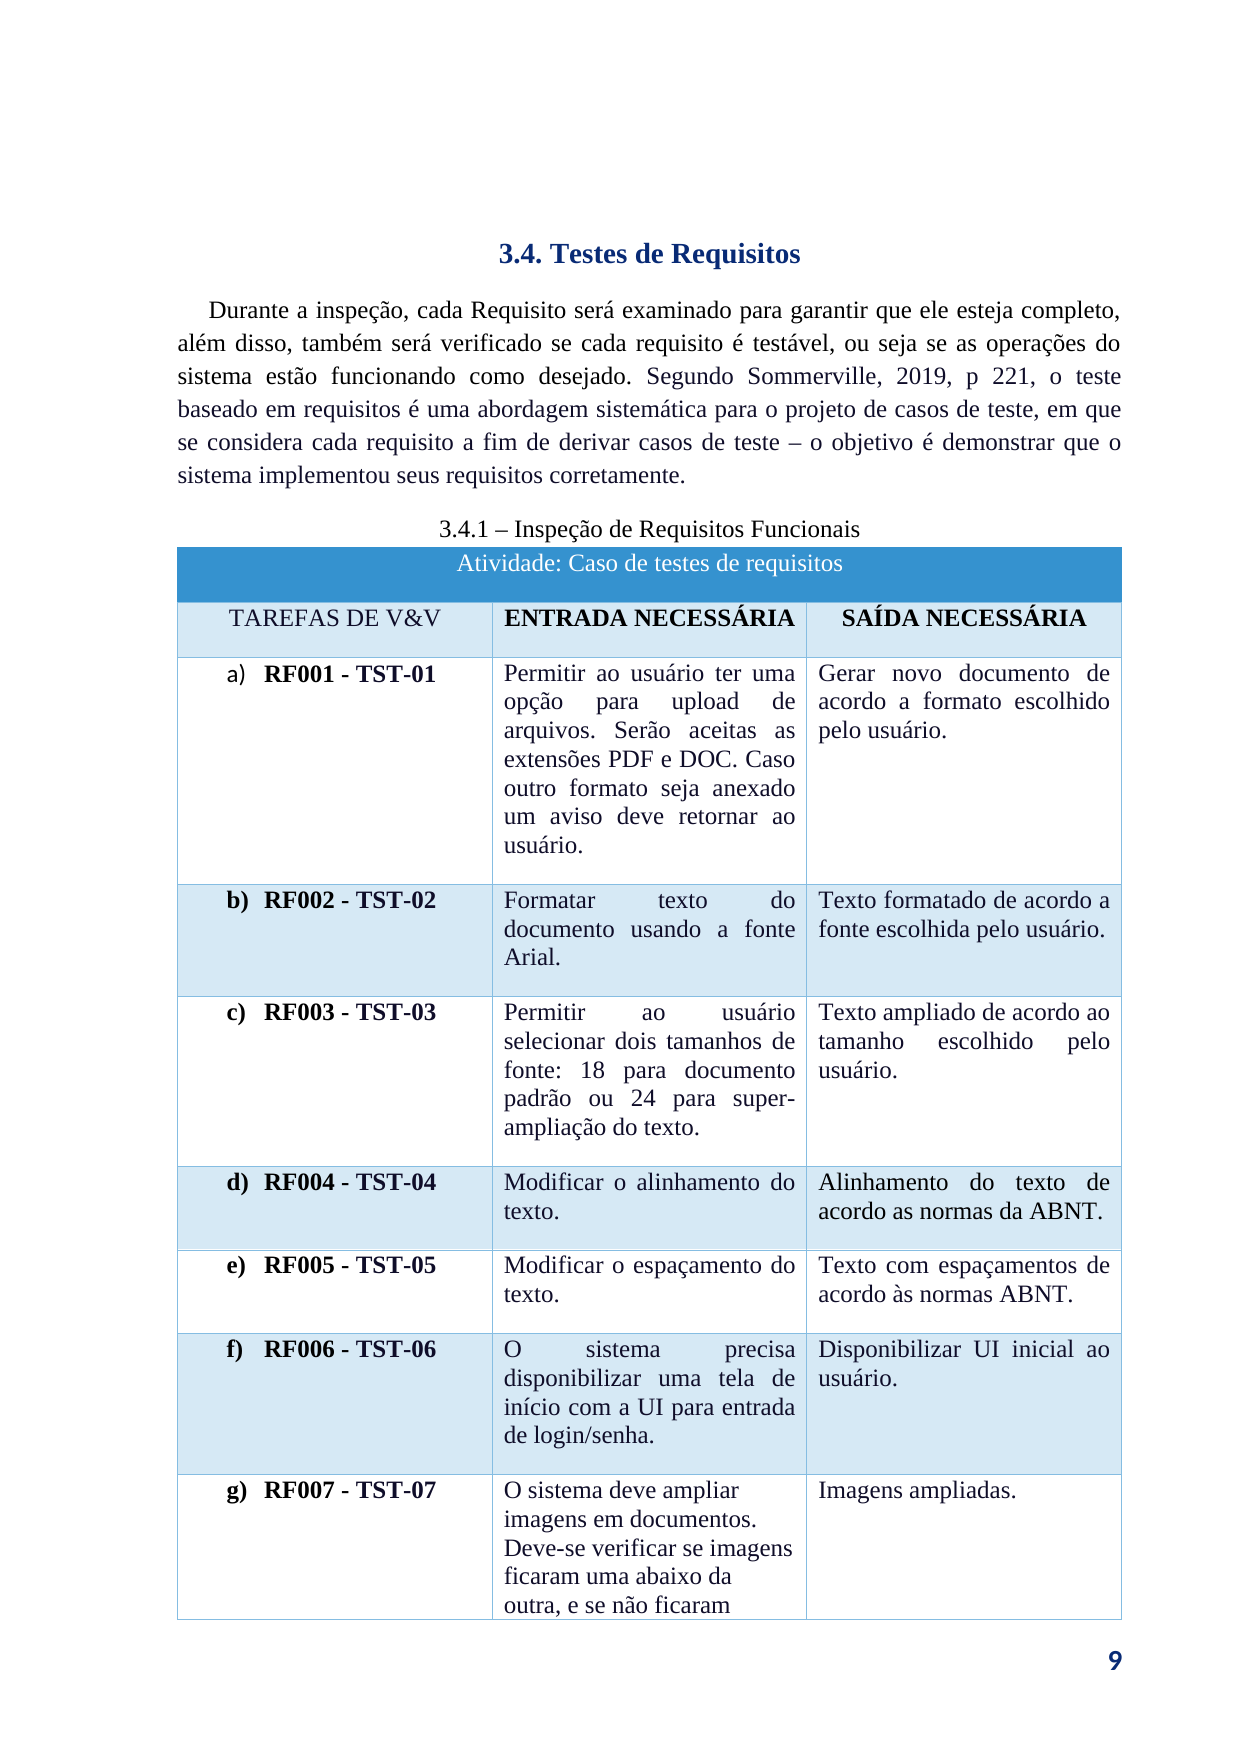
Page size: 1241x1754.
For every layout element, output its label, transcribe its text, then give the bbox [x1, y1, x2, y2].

table_cell Alinhamento do texto de acordo as normas da ABNT. [807, 1167, 1121, 1249]
table_cell Texto com espaçamentos de acordo às normas ABNT. [807, 1251, 1121, 1333]
table_cell Texto formatado de acordo a fonte escolhida pelo usuário. [807, 885, 1121, 996]
table_cell Modificar o espaçamento do texto. [493, 1251, 806, 1333]
table_header Atividade: Caso de testes de requisitos [178, 548, 1121, 602]
table_cell RF001 - TST-01 [178, 658, 492, 884]
subtitle 3.4. Testes de Requisitos [177, 237, 1122, 270]
table_cell Formatar texto do documento usando a fonte Arial. [493, 885, 806, 996]
table_cell RF004 - TST-04 [178, 1167, 492, 1249]
table_cell RF007 - TST-07 [178, 1475, 492, 1619]
table_cell Imagens ampliadas. [807, 1475, 1121, 1619]
table_cell RF005 - TST-05 [178, 1251, 492, 1333]
table_cell Permitir ao usuário selecionar dois tamanhos de fonte: 18 para documento padrão ou 24 para super-ampliação do texto. [493, 997, 806, 1166]
table_cell Texto ampliado de acordo ao tamanho escolhido pelo usuário. [807, 997, 1121, 1166]
table_cell Modificar o alinhamento do texto. [493, 1167, 806, 1249]
table_cell Gerar novo documento de acordo a formato escolhido pelo usuário. [807, 658, 1121, 884]
table_cell ENTRADA NECESSÁRIA [493, 603, 806, 657]
table_cell RF006 - TST-06 [178, 1334, 492, 1474]
table_cell O sistema deve ampliar imagens em documentos. Deve-se verificar se imagens ficaram uma abaixo da outra, e se não ficaram borradas. [493, 1475, 806, 1619]
table_cell RF003 - TST-03 [178, 997, 492, 1166]
table_cell TAREFAS DE V&V [178, 603, 492, 657]
table_cell Permitir ao usuário ter uma opção para upload de arquivos. Serão aceitas as extensões PDF e DOC. Caso outro formato seja anexado um aviso deve retornar ao usuário. [493, 658, 806, 884]
table_cell Disponibilizar UI inicial ao usuário. [807, 1334, 1121, 1474]
table_cell O sistema precisa disponibilizar uma tela de início com a UI para entrada de login/senha. [493, 1334, 806, 1474]
text 3.4.1 – Inspeção de Requisitos Funcionais [177, 514, 1122, 543]
table_cell SAÍDA NECESSÁRIA [807, 603, 1121, 657]
table_cell RF002 - TST-02 [178, 885, 492, 996]
text Durante a inspeção, cada Requisito será examinado para garantir que ele esteja completo, além disso, também será verificado se cada requisito é testável, ou seja se as operações do sistema estão funcionando como desejado. Segundo Sommerville, 2019, p 221, o teste baseado em requisitos é uma abordagem sistemática para o projeto de casos de teste, em que se considera cada requisito a fim de derivar casos de teste – o objetivo é demonstrar que o sistema implementou seus requisitos corretamente. [177, 295, 1122, 489]
